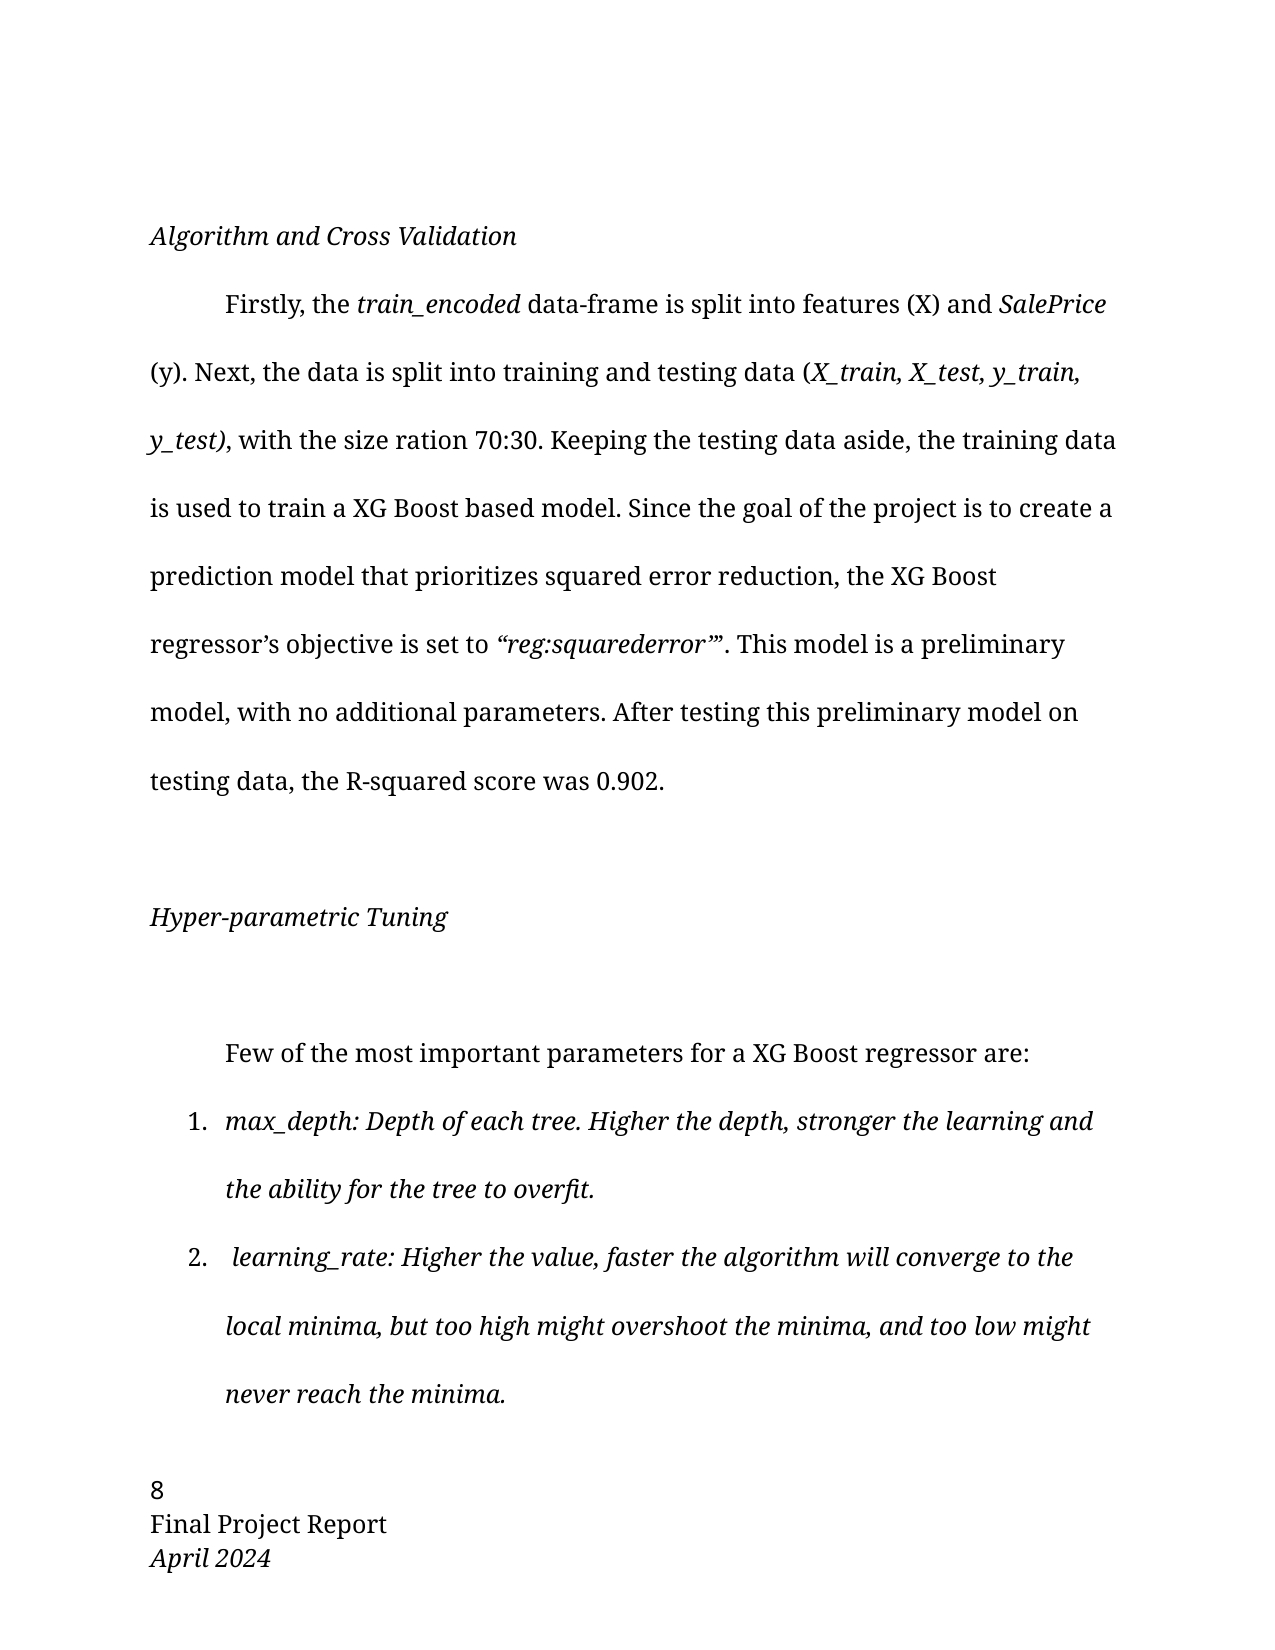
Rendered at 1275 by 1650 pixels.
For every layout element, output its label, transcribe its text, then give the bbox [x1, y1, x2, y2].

list learning_rate: Higher the value, faster the algorithm will converge to the local minima, but too high might overshoot the minima, and too low might never reach the minima. [187, 1240, 1125, 1410]
text Algorithm and Cross Validation [150, 218, 1125, 252]
text Hyper-parametric Tuning [150, 899, 1125, 933]
text Firstly, the train_encoded data-frame is split into features (X) and SalePrice (y). Next, the data is split into training and testing data (X_train, X_test, y_train, y_test), with the size ration 70:30. Keeping the testing data aside, the training data is used to train a XG Boost based model. Since the goal of the project is to create a prediction model that prioritizes squared error reduction, the XG Boost regressor’s objective is set to “reg:squarederror”’. This model is a preliminary model, with no additional parameters. After testing this preliminary model on testing data, the R-squared score was 0.902. [150, 286, 1125, 797]
text Few of the most important parameters for a XG Boost regressor are: [150, 1036, 1125, 1070]
list max_depth: Depth of each tree. Higher the depth, stronger the learning and the ability for the tree to overfit. [187, 1104, 1125, 1206]
